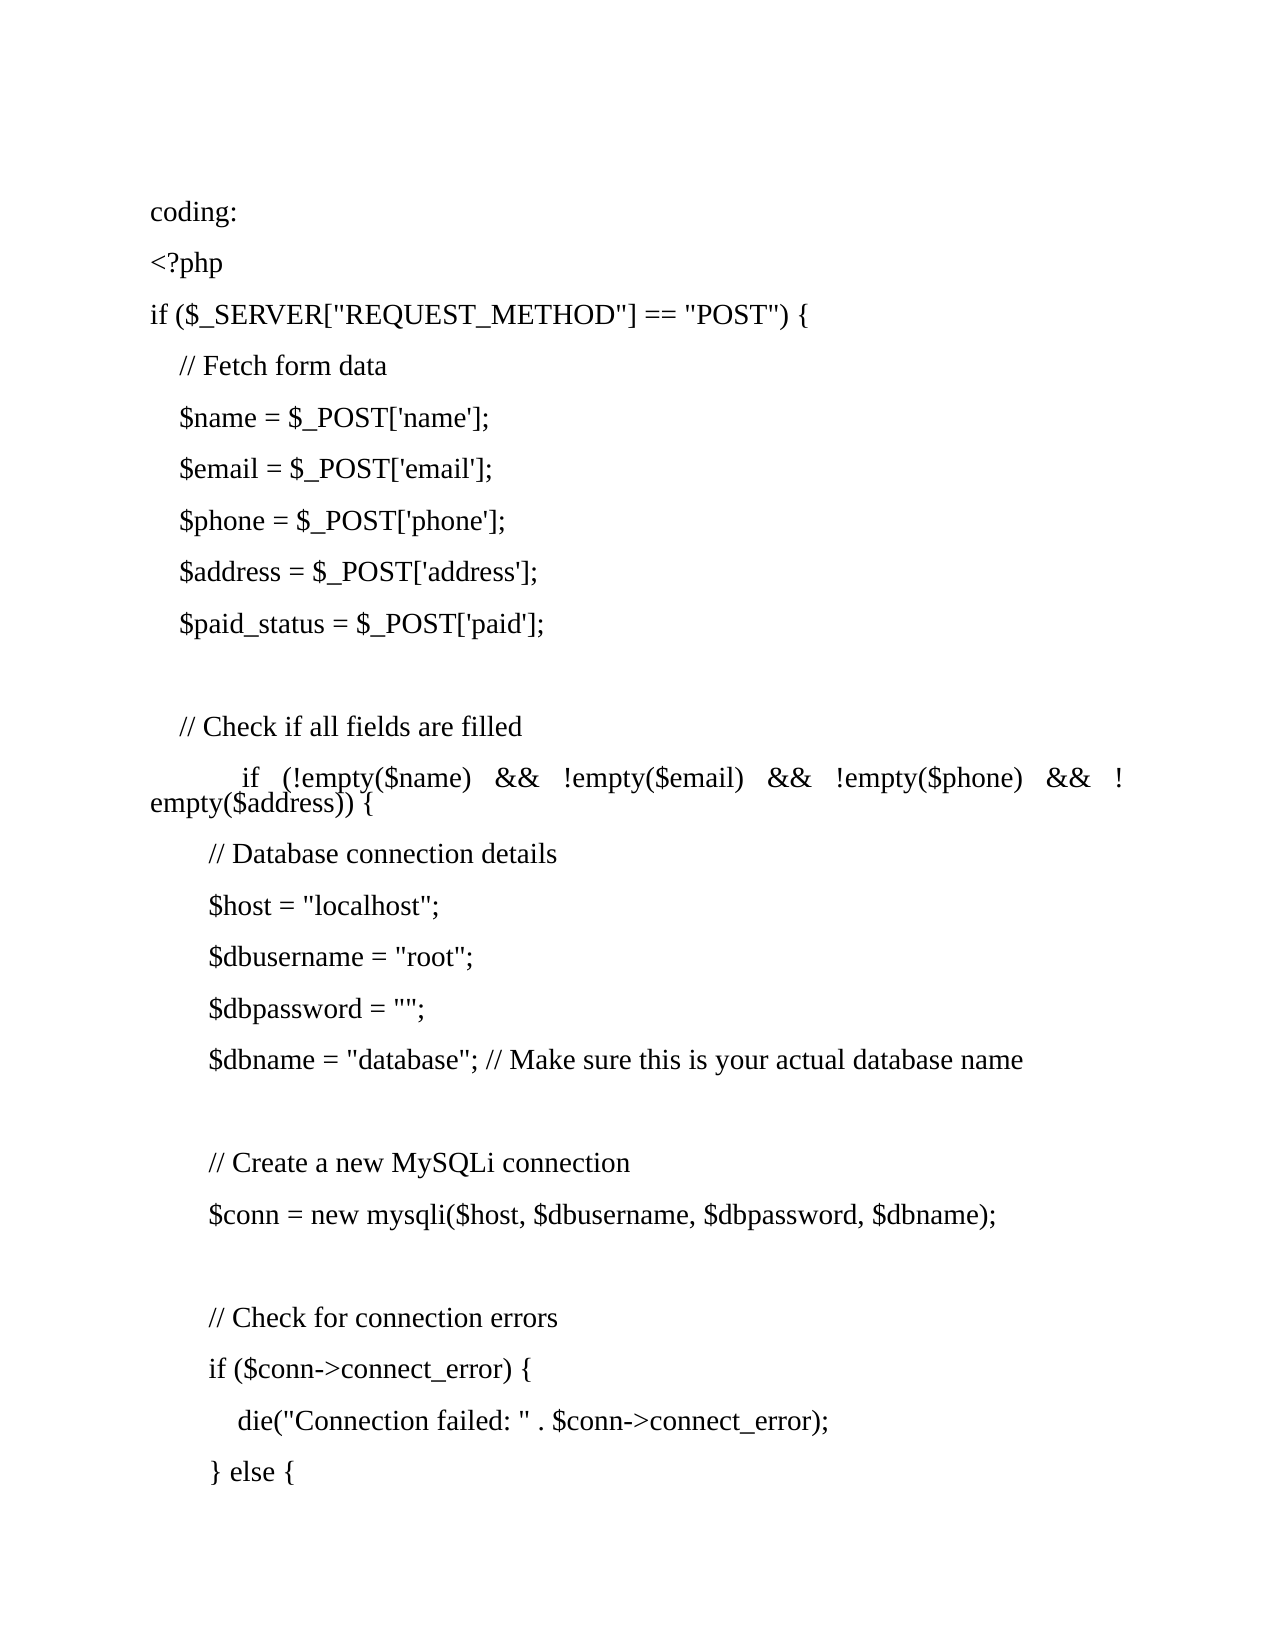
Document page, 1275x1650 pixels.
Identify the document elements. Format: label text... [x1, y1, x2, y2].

text if ($_SERVER["REQUEST_METHOD"] == "POST") { [179, 304, 1125, 329]
text if ($conn->connect_error) { [150, 1358, 240, 1383]
text $host = "localhost"; [150, 895, 1125, 920]
text $dbusername = "root"; [150, 947, 1125, 972]
text coding: [150, 201, 1125, 226]
text // Fetch form data [150, 356, 1125, 381]
text die("Connection failed: " . $conn->connect_error); [150, 1410, 280, 1435]
text $conn = new mysqli($host, $dbusername, $dbpassword, $dbname); [150, 1204, 452, 1229]
text if (!empty($name) && !empty($email) && !empty($phone) && !empty($address)) { [150, 767, 1125, 817]
text $paid_status = $_POST['paid']; [150, 613, 1125, 638]
text // Check for connection errors [150, 1307, 1125, 1332]
text $dbpassword = ""; [150, 998, 1125, 1023]
text // Database connection details [150, 844, 1125, 869]
text // Create a new MySQLi connection [150, 1153, 1125, 1178]
text $email = $_POST['email']; [150, 459, 1125, 484]
text // Check if all fields are filled [150, 716, 1125, 741]
text $name = $_POST['name']; [150, 407, 1125, 432]
text $dbname = "database"; // Make sure this is your actual database name [150, 1050, 1125, 1075]
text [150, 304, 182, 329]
text <?php [150, 253, 1125, 278]
text $conn = new mysqli($host, $dbusername, $dbpassword, $dbname); [449, 1204, 1125, 1229]
text $address = $_POST['address']; [150, 562, 1125, 587]
text die("Connection failed: " . $conn->connect_error); [277, 1410, 1125, 1435]
text $phone = $_POST['phone']; [150, 510, 1125, 535]
text if ($conn->connect_error) { [237, 1358, 1125, 1383]
text } else { [150, 1461, 1125, 1486]
